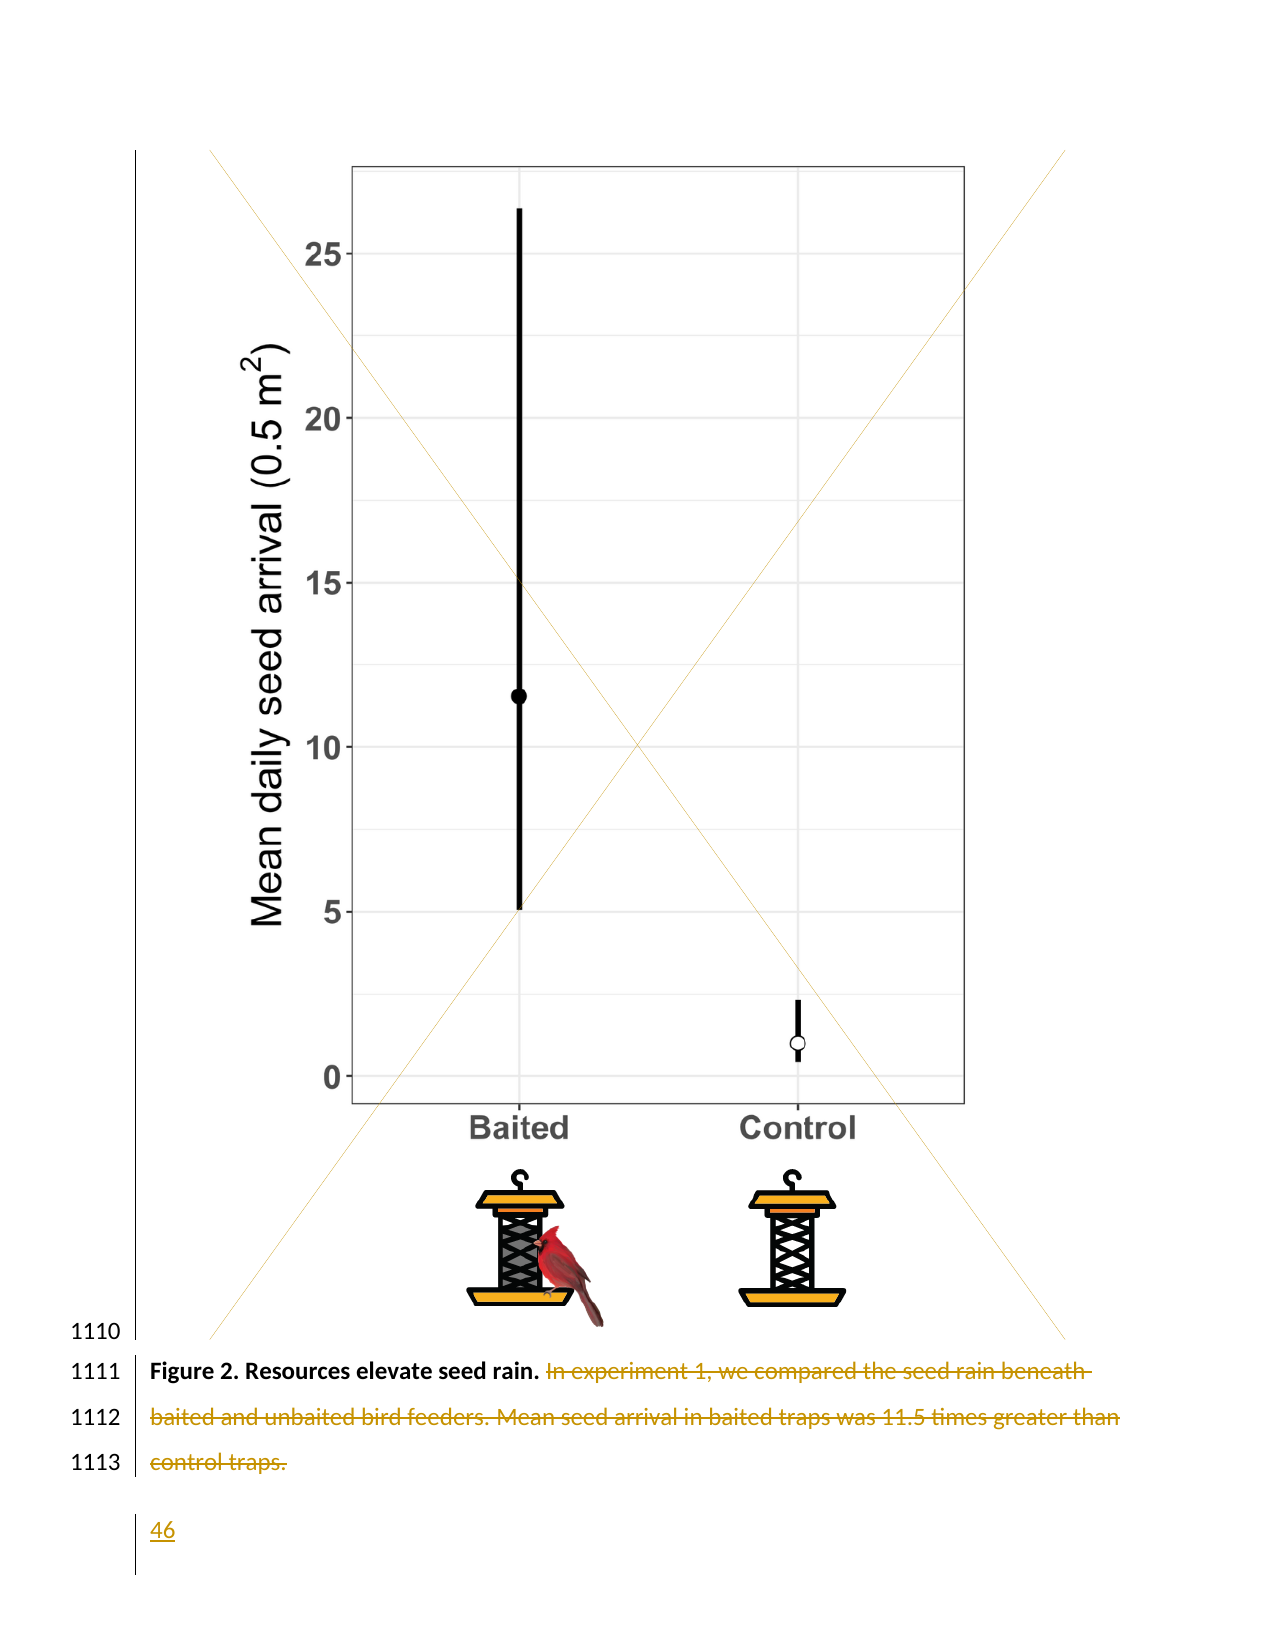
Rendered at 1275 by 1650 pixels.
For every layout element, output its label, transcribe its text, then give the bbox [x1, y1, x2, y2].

text Figure 2. Resources elevate seed rain. [150, 1355, 1125, 1477]
picture [209, 151, 636, 1339]
picture [211, 746, 1064, 1340]
picture [639, 151, 1066, 1339]
picture [211, 150, 1064, 743]
